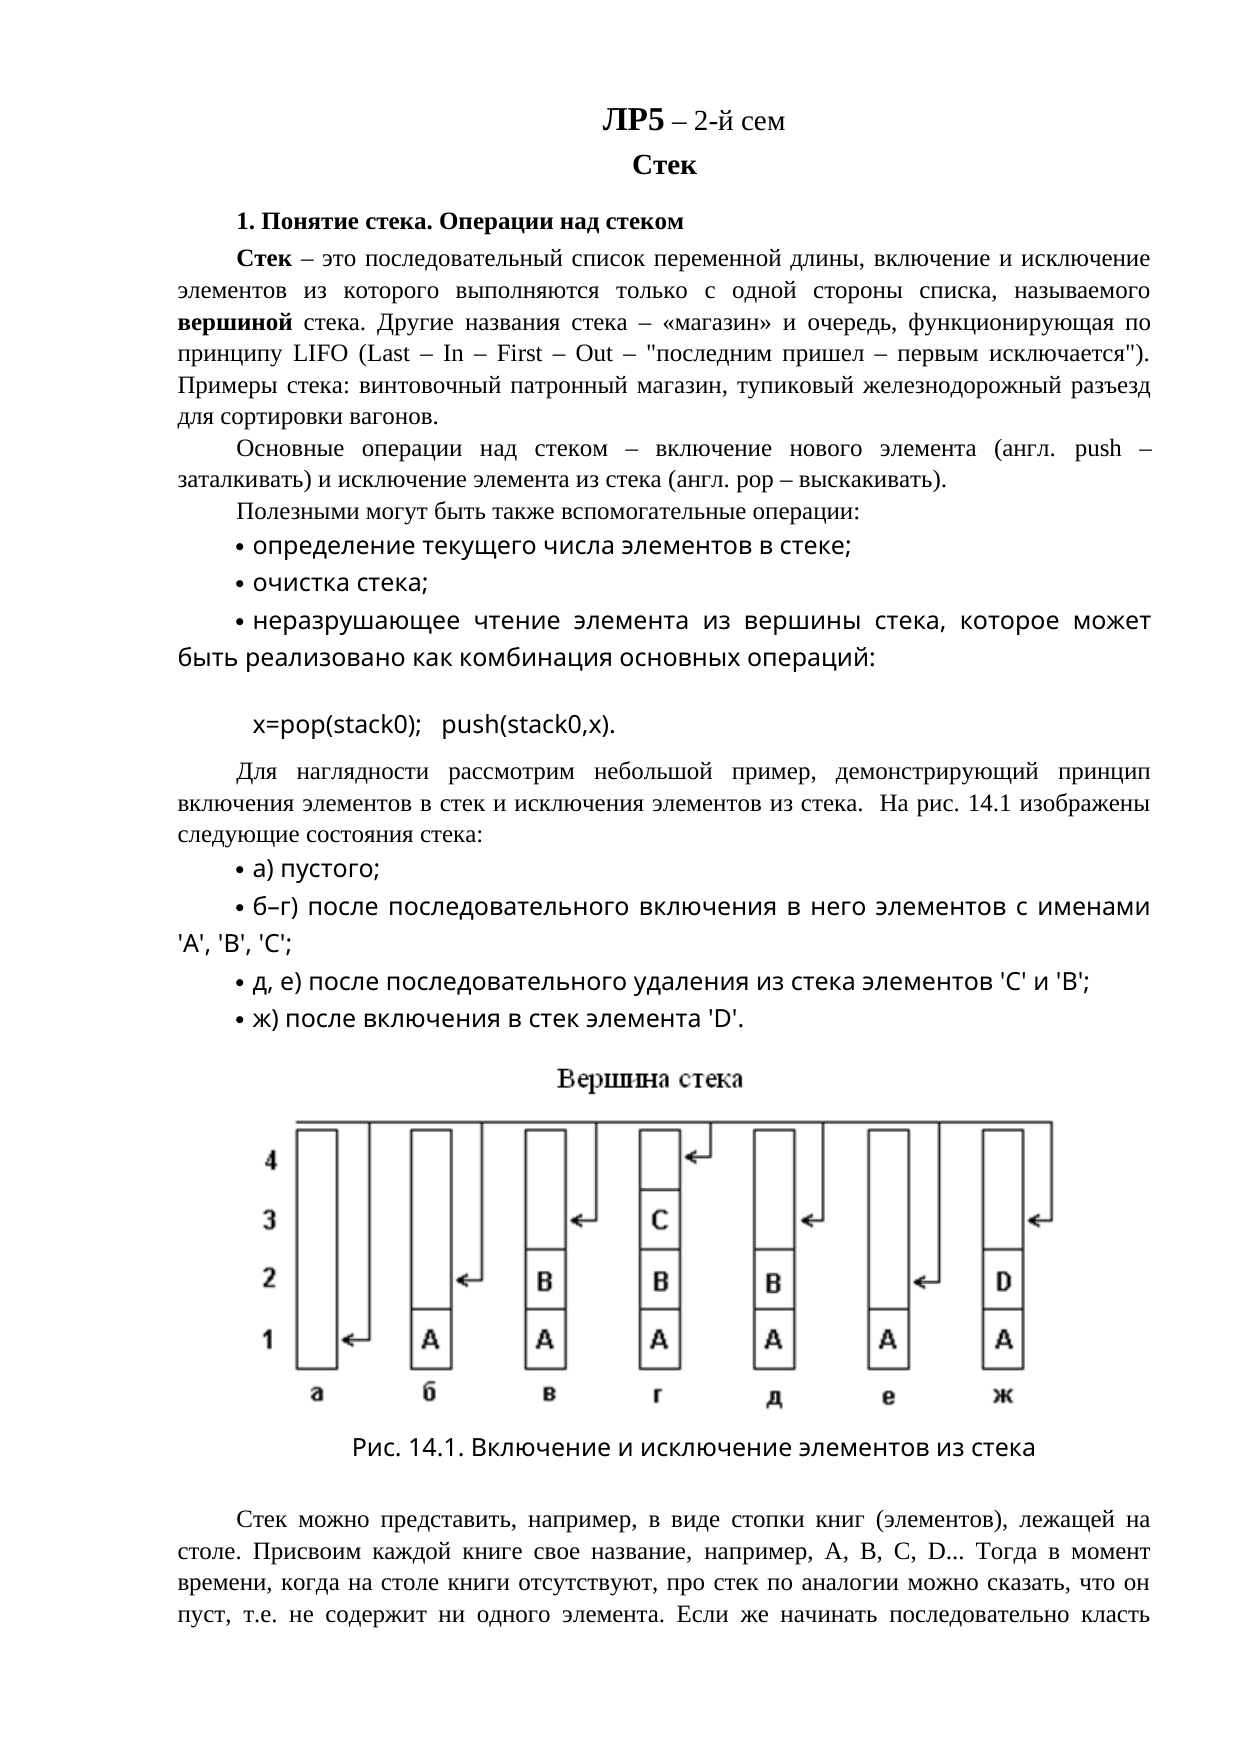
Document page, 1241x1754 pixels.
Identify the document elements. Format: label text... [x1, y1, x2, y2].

list д, е) после последовательного удаления из стека элементов 'C' и 'B'; [177, 963, 1152, 997]
text Для наглядности рассмотрим небольшой пример, демонстрирующий принцип включения элементов в стек и исключения элементов из стека. На рис. 14.1 изображены следующие состояния стека: [177, 756, 1152, 848]
text Основные операции над стеком – включение нового элемента (англ. push – заталкивать) и исключение элемента из стека (англ. pop – выскакивать). [177, 433, 1152, 493]
text Рис. 14.1. Включение и исключение элементов из стека [177, 1429, 1152, 1463]
picture [236, 1067, 1089, 1427]
subtitle ЛР5 – 2-й сем [177, 99, 1152, 137]
list определение текущего числа элементов в стеке; [177, 528, 1152, 562]
list неразрушающее чтение элемента из вершины стека, которое может быть реализовано как комбинация основных операций: [177, 602, 1152, 674]
list а) пустого; [177, 851, 1152, 885]
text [177, 1504, 1152, 1628]
list очистка стека; [177, 565, 1152, 599]
list б–г) после последовательного включения в него элементов с именами 'A', 'B', 'C'; [177, 888, 1152, 960]
text Стек [177, 147, 1152, 181]
subtitle 1. Понятие стека. Операции над стеком [177, 206, 1152, 234]
text Полезными могут быть также вспомогательные операции: [177, 496, 1152, 525]
text x=pop(stack0); push(stack0,x). [252, 706, 1152, 740]
text Стек – это последовательный список переменной длины, включение и исключение элементов из которого выполняются только с одной стороны списка, называемого вершиной стека. Другие названия стека – «магазин» и очередь, функционирующая по принципу LIFO (Last – In – First – Out – "последним пришел – первым исключается"). Примеры стека: винтовочный патронный магазин, тупиковый железнодорожный разъезд для сортировки вагонов. [177, 243, 1152, 430]
list ж) после включения в стек элемента 'D'. [177, 1001, 1152, 1034]
